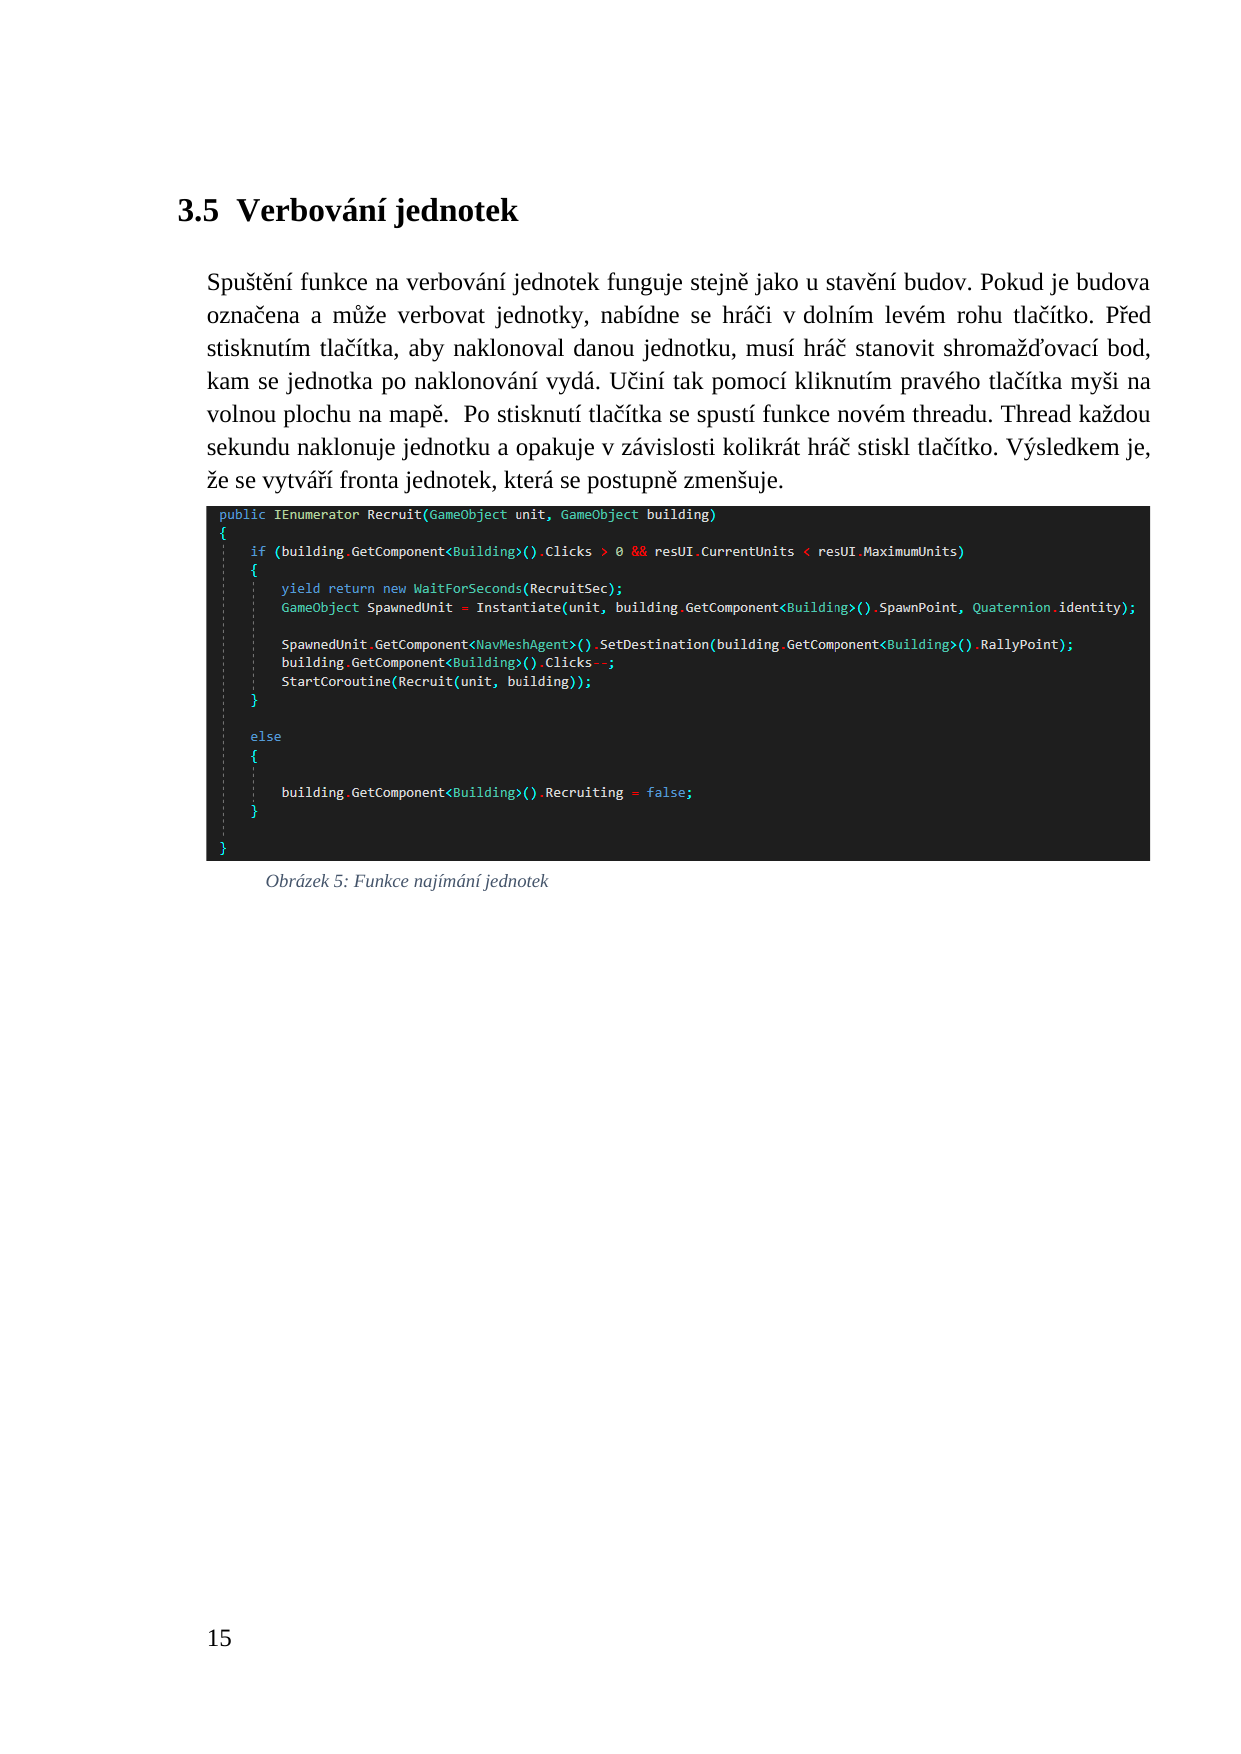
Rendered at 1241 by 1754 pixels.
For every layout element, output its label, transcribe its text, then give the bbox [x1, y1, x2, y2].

text Spuštění funkce na verbování jednotek funguje stejně jako u stavění budov. Pokud je budova označena a může verbovat jednotky, nabídne se hráči v dolním levém rohu tlačítko. Před stisknutím tlačítka, aby naklonoval danou jednotku, musí hráč stanovit shromažďovací bod, kam se jednotka po naklonování vydá. Učiní tak pomocí kliknutím pravého tlačítka myši na volnou plochu na mapě. Po stisknutí tlačítka se spustí funkce novém threadu. Thread každou sekundu naklonuje jednotku a opakuje v závislosti kolikrát hráč stiskl tlačítko. Výsledkem je, že se vytváří fronta jednotek, která se postupně zmenšuje. [207, 267, 1152, 493]
subtitle Verbování jednotek [177, 190, 1152, 228]
picture [206, 506, 1150, 861]
